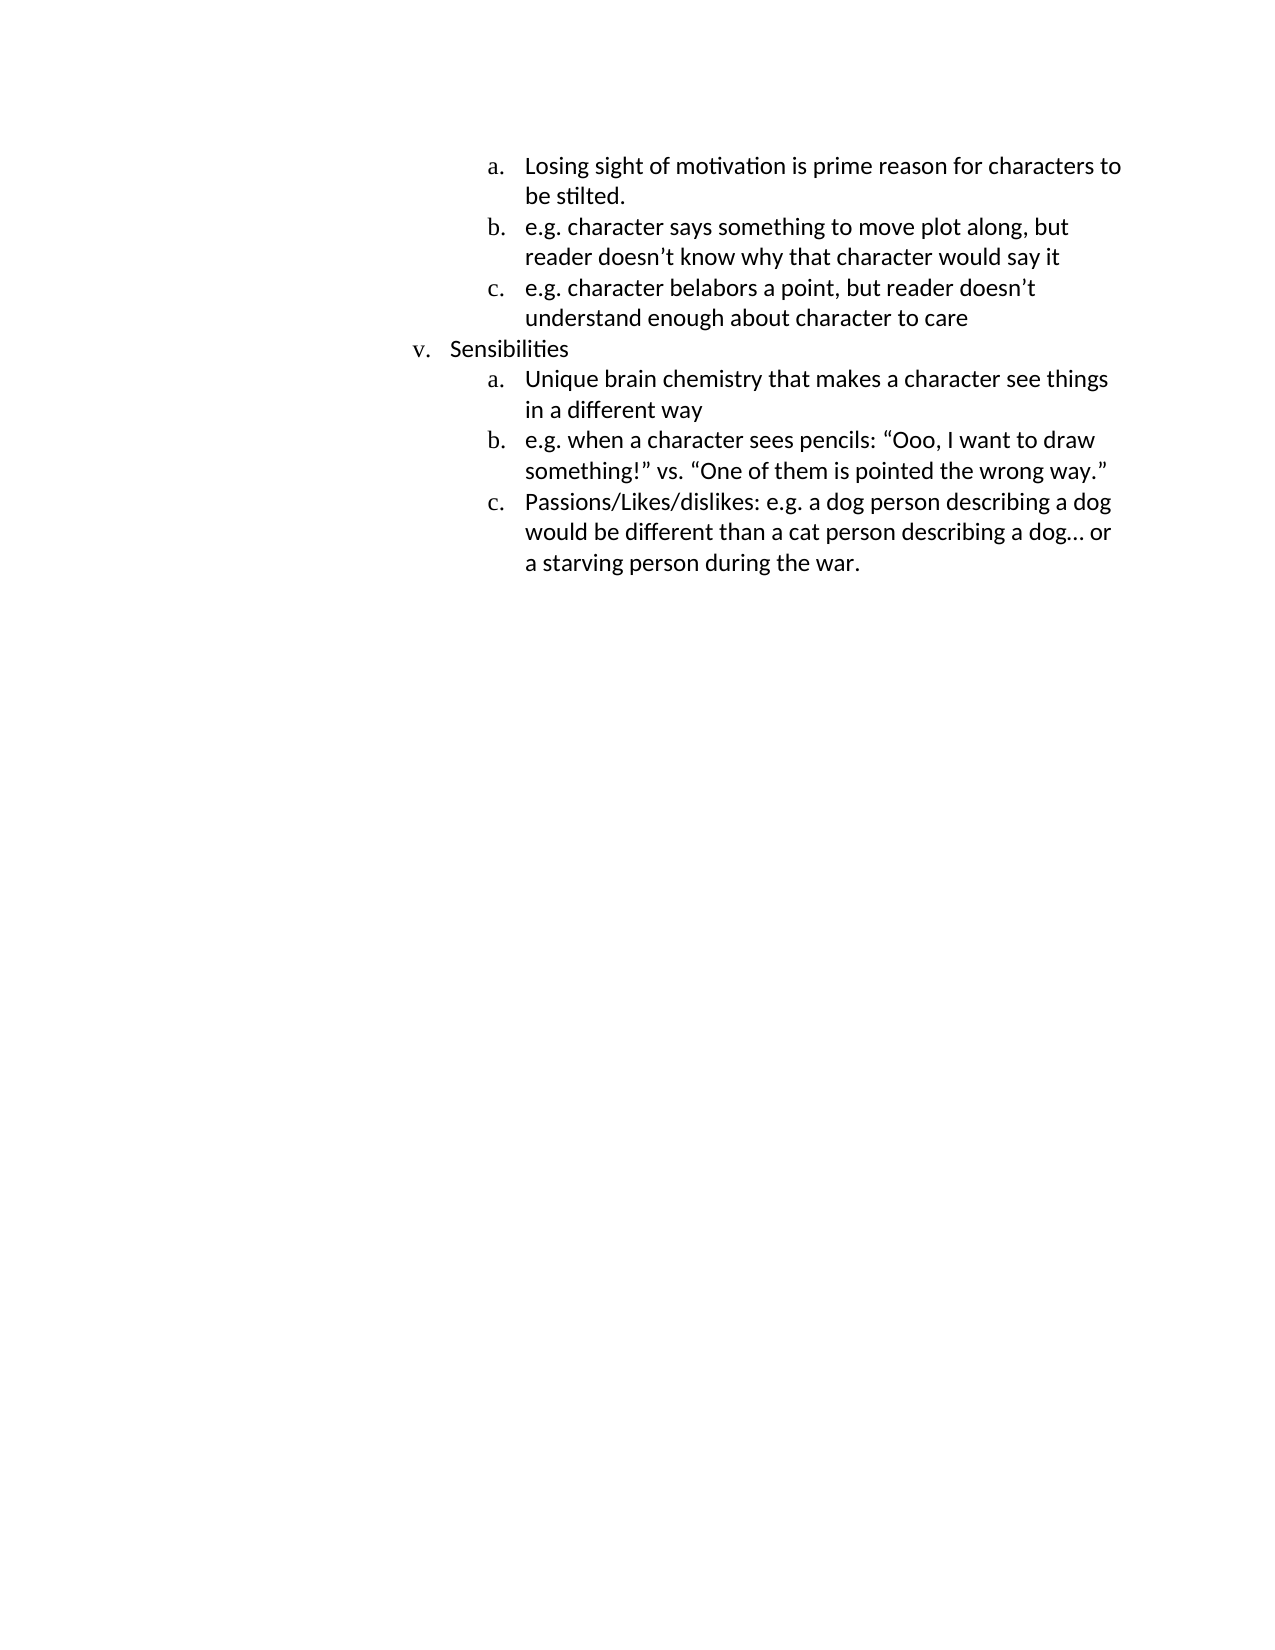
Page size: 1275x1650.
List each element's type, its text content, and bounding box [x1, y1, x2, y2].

list Passions/Likes/dislikes: e.g. a dog person describing a dog would be different than a cat person describing a dog… or a starving person during the war. [487, 486, 1125, 577]
list e.g. character belabors a point, but reader doesn’t understand enough about character to care [487, 272, 1125, 333]
list e.g. character says something to move plot along, but reader doesn’t know why that character would say it [487, 211, 1125, 272]
list e.g. when a character sees pencils: “Ooo, I want to draw something!” vs. “One of them is pointed the wrong way.” [487, 425, 1125, 486]
list Losing sight of motivation is prime reason for characters to be stilted. [487, 150, 1125, 211]
list Unique brain chemistry that makes a character see things in a different way [487, 364, 1125, 425]
list Sensibilities [412, 333, 1125, 364]
